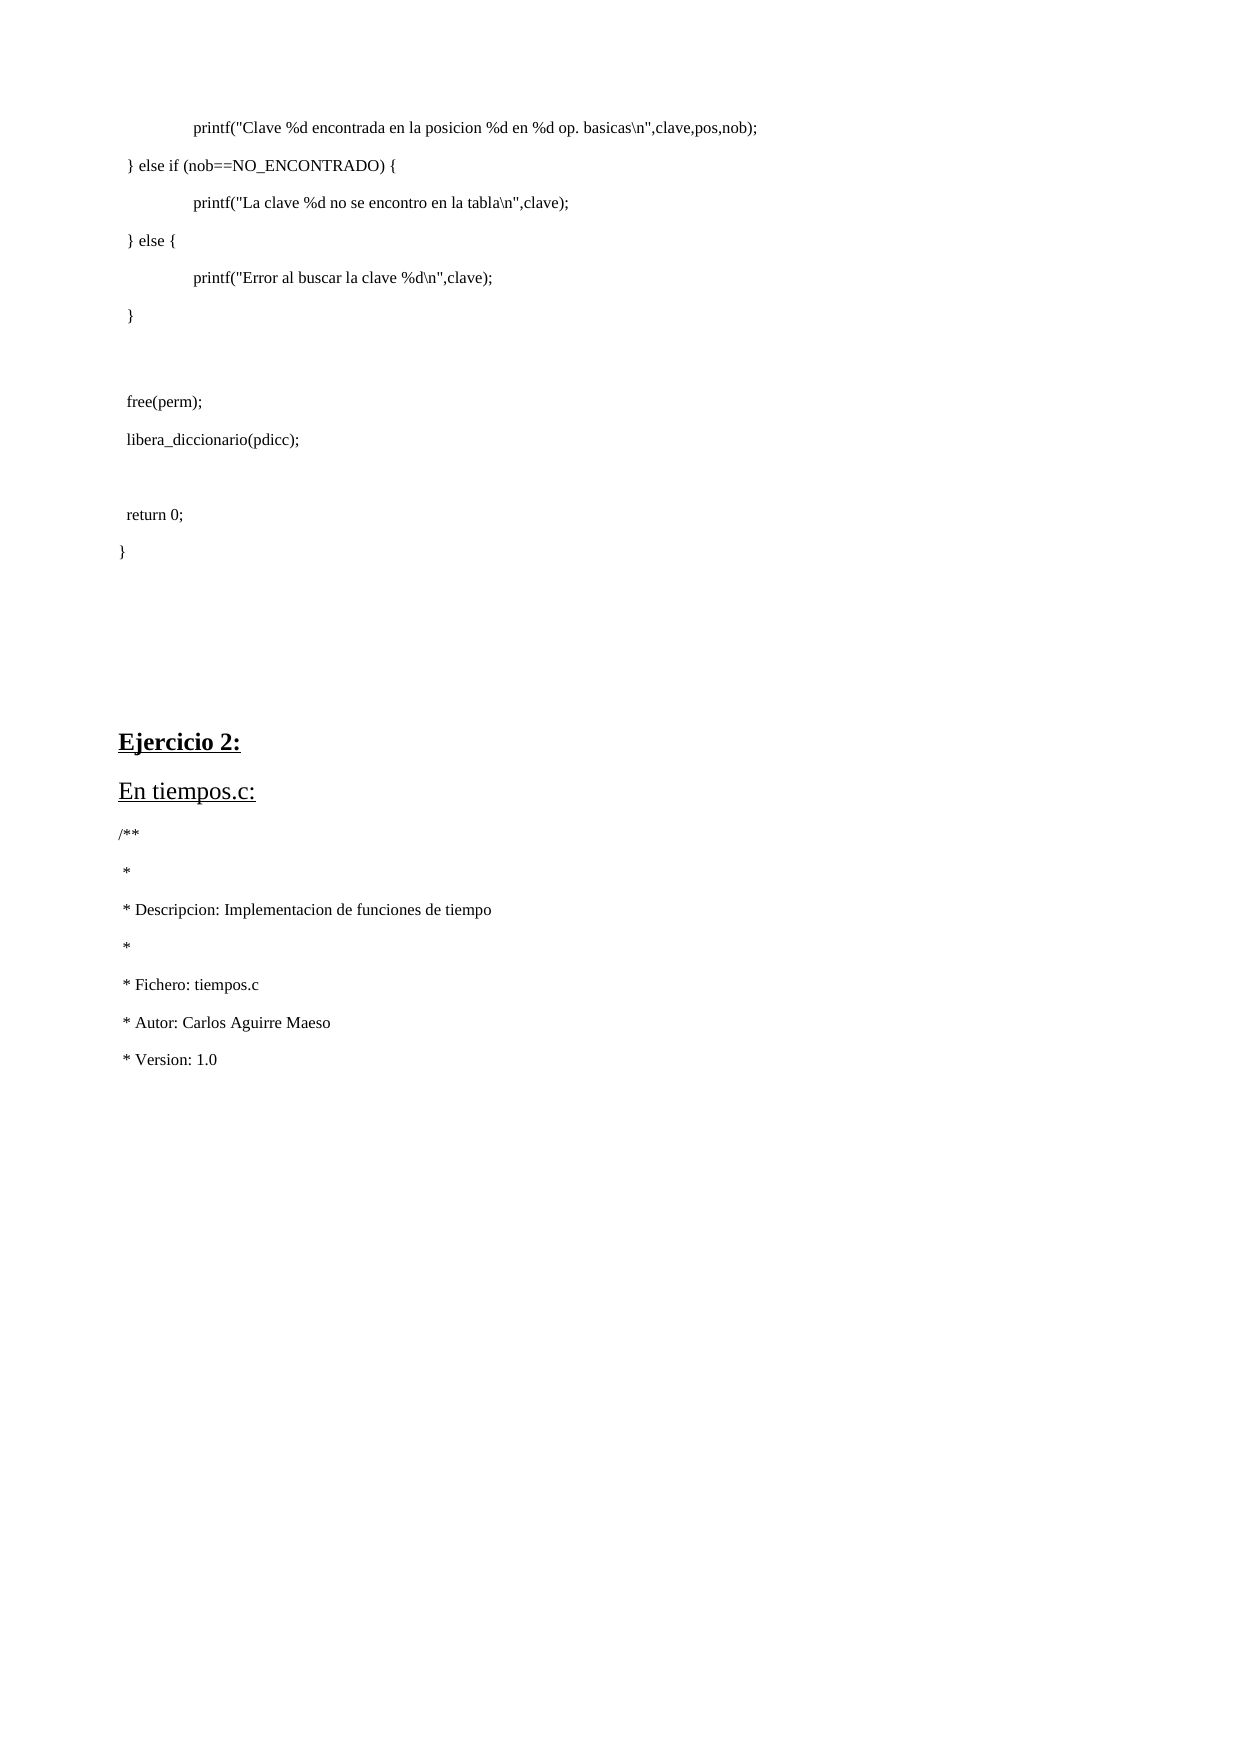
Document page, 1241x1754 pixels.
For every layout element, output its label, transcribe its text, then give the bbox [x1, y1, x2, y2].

text } [118, 306, 1122, 325]
text * Version: 1.0 [118, 1050, 1122, 1069]
text * Fichero: tiempos.c [118, 975, 1122, 994]
text /** [118, 825, 1122, 844]
text printf("Clave %d encontrada en la posicion %d en %d op. basicas\n",clave,pos,nob); [118, 118, 1122, 137]
text libera_diccionario(pdicc); [118, 430, 1122, 449]
text free(perm); [118, 392, 1122, 411]
text printf("La clave %d no se encontro en la tabla\n",clave); [118, 193, 1122, 212]
text * [118, 862, 1122, 882]
text printf("Error al buscar la clave %d\n",clave); [118, 268, 1122, 287]
text } else { [118, 231, 1122, 250]
text * Descripcion: Implementacion de funciones de tiempo [118, 900, 1122, 919]
text } else if (nob==NO_ENCONTRADO) { [118, 156, 1122, 175]
text * Autor: Carlos Aguirre Maeso [118, 1012, 1122, 1032]
text * [118, 937, 1122, 957]
text return 0; [118, 505, 1122, 524]
text En tiempos.c: [118, 776, 1122, 805]
text Ejercicio 2: [118, 727, 1122, 756]
text } [118, 542, 1122, 561]
